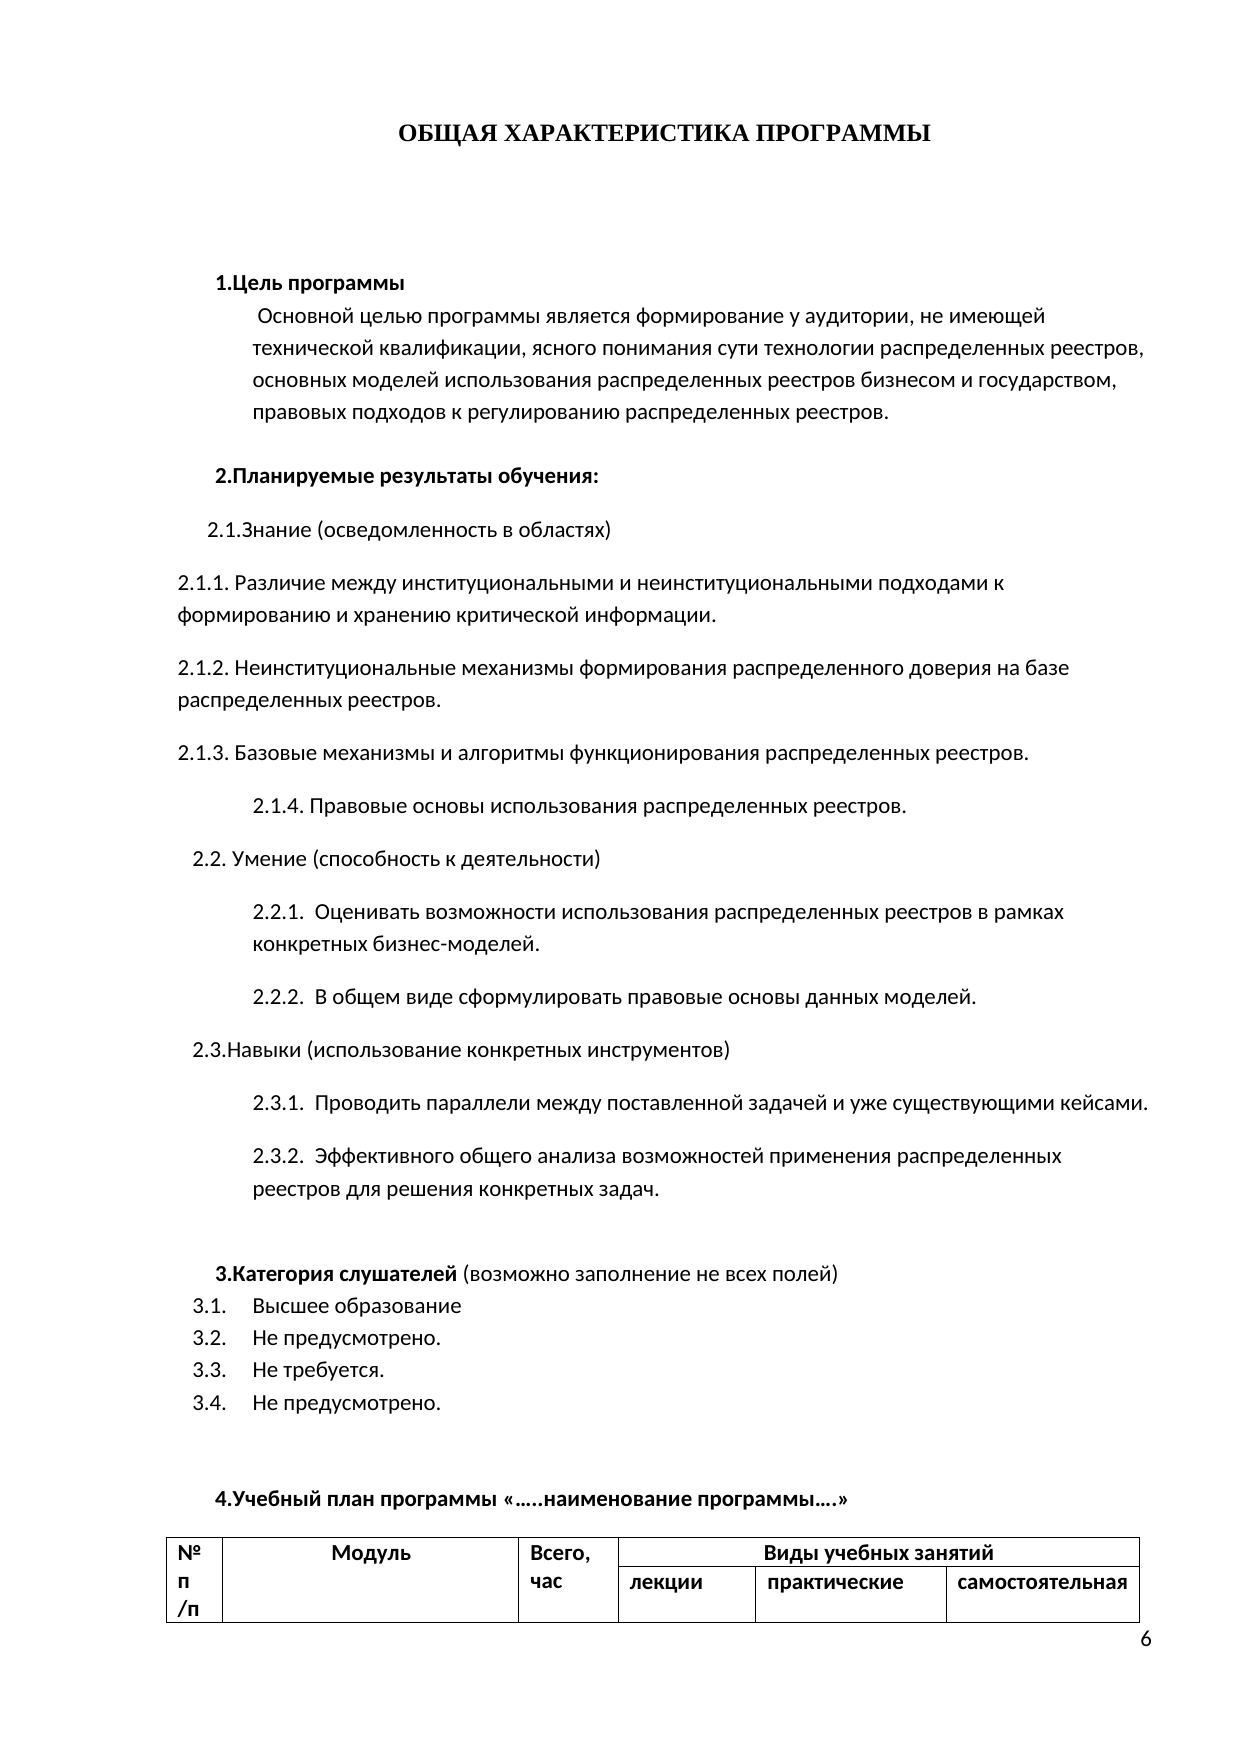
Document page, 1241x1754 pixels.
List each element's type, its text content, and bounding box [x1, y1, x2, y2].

table_header Виды учебных занятий [619, 1538, 1139, 1566]
list правовых подходов к регулированию распределенных реестров. [252, 397, 1152, 425]
list 1.Цель программы [215, 268, 1152, 297]
list Высшее образование [192, 1291, 1152, 1319]
text 2.1.2. Неинституциональные механизмы формирования распределенного доверия на базе распределенных реестров. [177, 653, 1152, 713]
list 4.Учебный план программы «…..наименование программы….» [215, 1484, 1152, 1512]
list Не предусмотрено. [192, 1323, 1152, 1351]
list Не требуется. [192, 1355, 1152, 1383]
list технической квалификации, ясного понимания сути технологии распределенных реестров, [252, 333, 1152, 361]
text ОБЩАЯ ХАРАКТЕРИСТИКА ПРОГРАММЫ [177, 118, 1152, 147]
table_header Модуль [223, 1538, 518, 1622]
list Не предусмотрено. [192, 1388, 1152, 1416]
text 2.3.Навыки (использование конкретных инструментов) [192, 1035, 1152, 1063]
text 2.3.2. Эффективного общего анализа возможностей применения распределенных реестров для решения конкретных задач. [252, 1141, 1152, 1202]
table_cell лекции [619, 1567, 755, 1622]
list основных моделей использования распределенных реестров бизнесом и государством, [252, 365, 1152, 393]
table_header Всего, час [519, 1538, 618, 1622]
text 2.1.3. Базовые механизмы и алгоритмы функционирования распределенных реестров. [177, 738, 1152, 766]
list 3.Категория слушателей (возможно заполнение не всех полей) [215, 1259, 1152, 1287]
text 2.1.4. Правовые основы использования распределенных реестров. [252, 791, 1152, 819]
text 2.1.1. Различие между институциональными и неинституциональными подходами к формированию и хранению критической информации. [177, 568, 1152, 628]
list Основной целью программы является формирование у аудитории, не имеющей [252, 301, 1152, 329]
text 2.1.Знание (осведомленность в областях) [207, 515, 1152, 543]
text 2.2.2. В общем виде сформулировать правовые основы данных моделей. [252, 982, 1152, 1010]
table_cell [756, 1567, 946, 1622]
table_header № п/п [167, 1538, 222, 1622]
text 2.2.1. Оценивать возможности использования распределенных реестров в рамках конкретных бизнес-моделей. [252, 897, 1152, 957]
text 2.2. Умение (способность к деятельности) [192, 844, 1152, 872]
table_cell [947, 1567, 1139, 1622]
text 2.3.1. Проводить параллели между поставленной задачей и уже существующими кейсами. [252, 1088, 1152, 1116]
list 2.Планируемые результаты обучения: [215, 462, 1152, 490]
